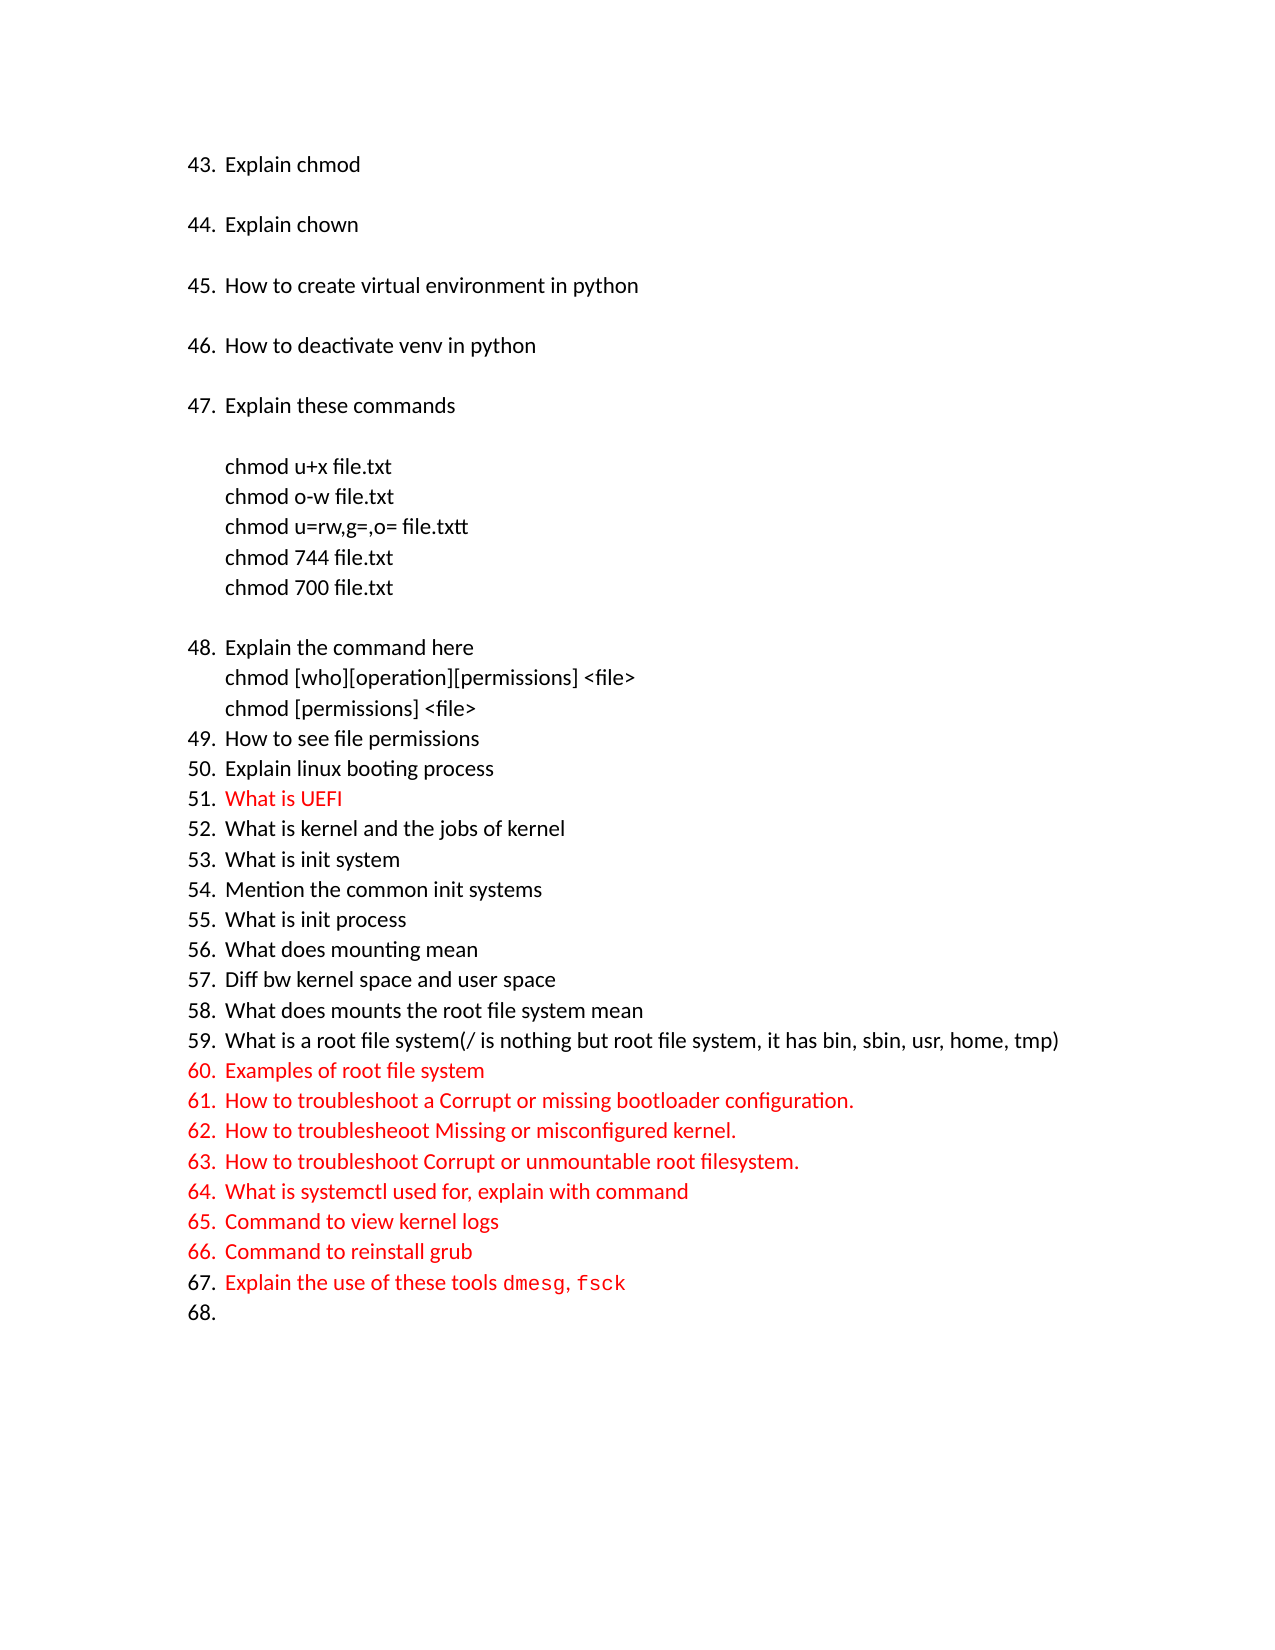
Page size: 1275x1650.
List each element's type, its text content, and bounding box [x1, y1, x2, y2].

list Explain chown [187, 210, 1125, 238]
list Diff bw kernel space and user space [187, 966, 1125, 994]
list How to create virtual environment in python [187, 271, 1125, 299]
list Mention the common init systems [187, 875, 1125, 903]
list What is init system [187, 845, 1125, 873]
list What is a root file system(/ is nothing but root file system, it has bin, sbin, usr, home, tmp) [187, 1026, 1125, 1054]
list What is init process [187, 905, 1125, 933]
list Explain the command here [187, 633, 1125, 661]
list Explain these commands [187, 392, 1125, 420]
list How to troublesheoot Missing or misconfigured kernel. [187, 1117, 1125, 1145]
list chmod [permissions] <file> [225, 694, 1125, 722]
list How to see file permissions [187, 724, 1125, 752]
list How to troubleshoot a Corrupt or missing bootloader configuration. [187, 1086, 1125, 1114]
list Examples of root file system [187, 1056, 1125, 1084]
list Command to view kernel logs [187, 1207, 1125, 1235]
list Explain chmod [187, 150, 1125, 178]
list What does mounts the root file system mean [187, 996, 1125, 1024]
list chmod u=rw,g=,o= file.txtt [225, 512, 1125, 541]
list Command to reinstall grub [187, 1237, 1125, 1266]
list chmod u+x file.txt [225, 452, 1125, 480]
list What is systemctl used for, explain with command [187, 1177, 1125, 1205]
list What is UEFI [187, 784, 1125, 812]
list chmod o-w file.txt [225, 482, 1125, 510]
list What is kernel and the jobs of kernel [187, 814, 1125, 843]
list Explain the use of these tools dmesg, fsck [187, 1268, 1125, 1296]
list Explain linux booting process [187, 754, 1125, 782]
list chmod [who][operation][permissions] <file> [225, 663, 1125, 692]
list How to troubleshoot Corrupt or unmountable root filesystem. [187, 1147, 1125, 1175]
list What does mounting mean [187, 935, 1125, 963]
list chmod 744 file.txt [225, 543, 1125, 571]
list How to deactivate venv in python [187, 331, 1125, 359]
list chmod 700 file.txt [225, 573, 1125, 601]
